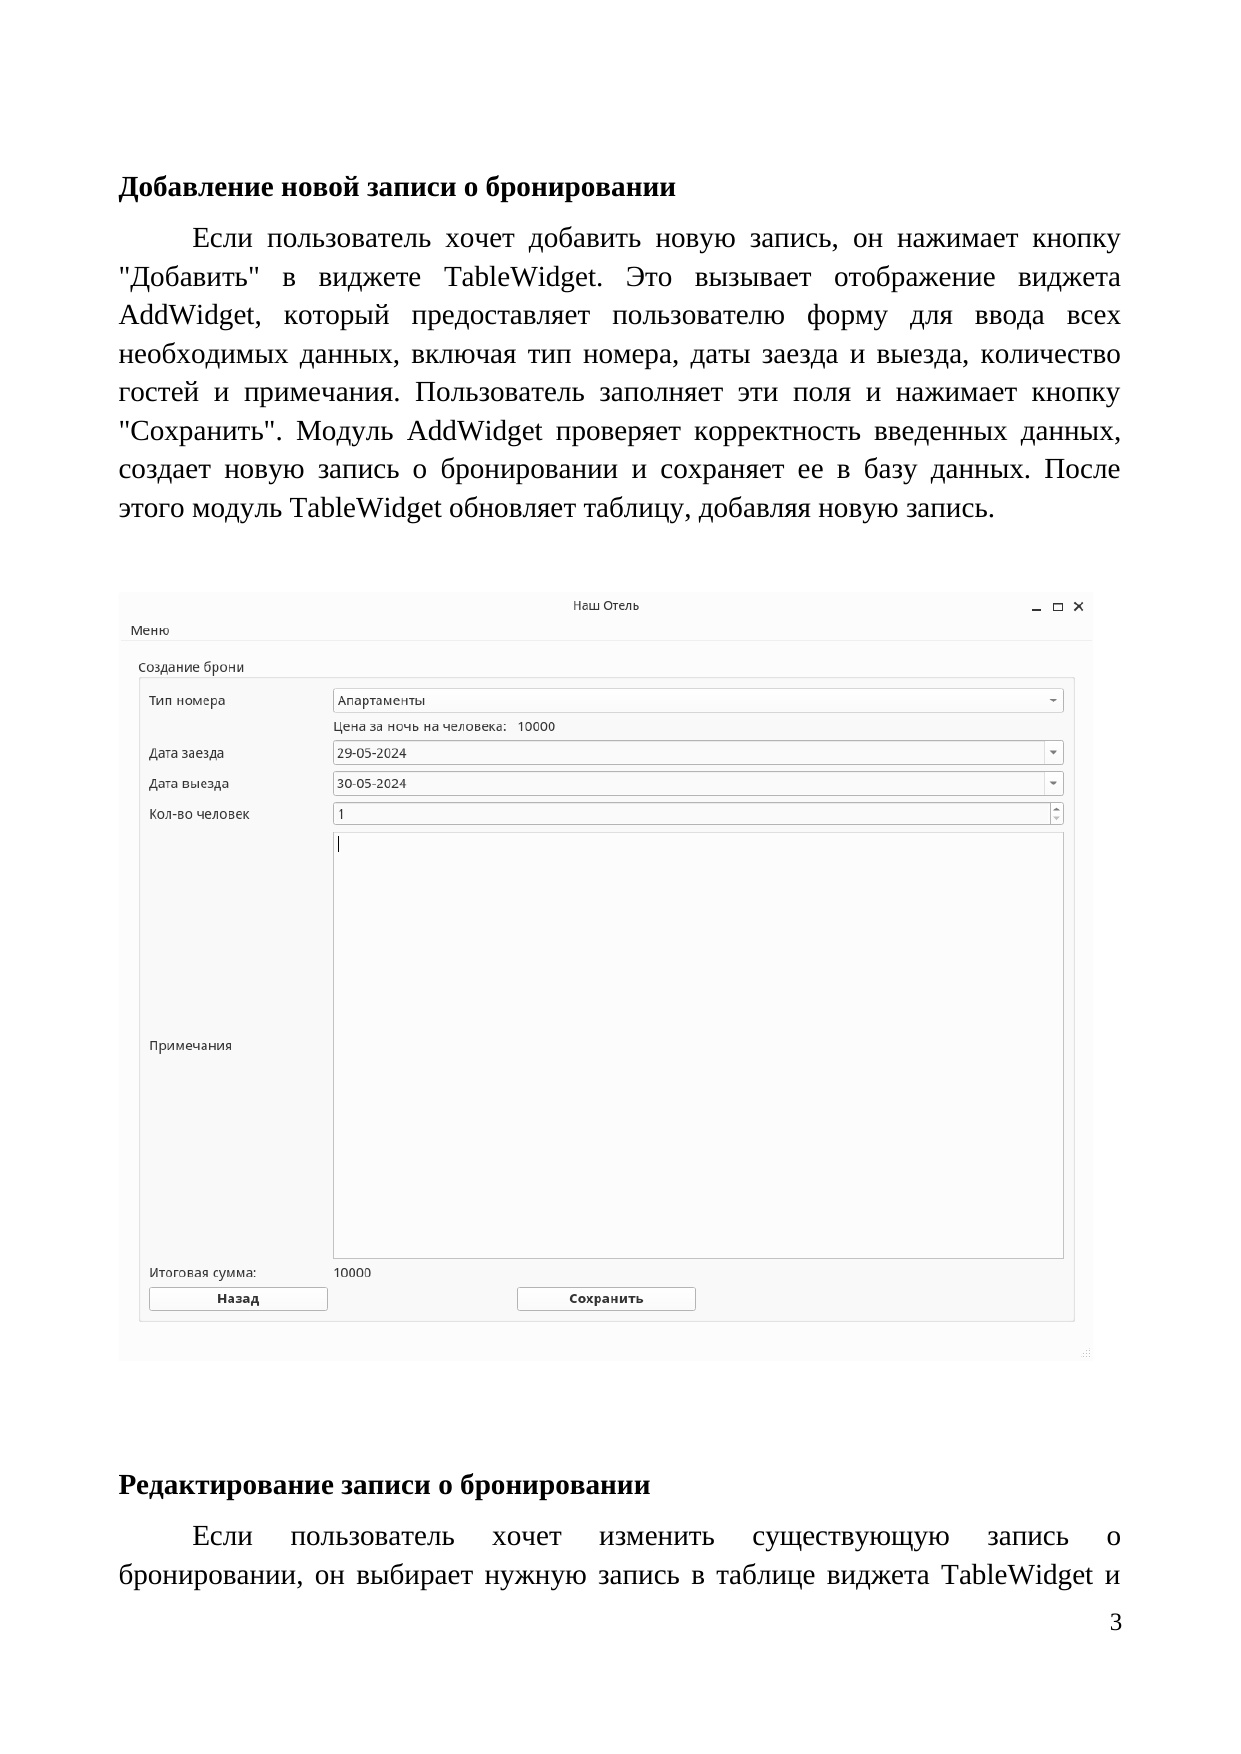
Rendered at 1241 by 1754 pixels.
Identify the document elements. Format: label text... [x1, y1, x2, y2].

picture [118, 592, 1094, 1361]
text Добавление новой записи о бронировании [118, 169, 1122, 203]
text Если пользователь хочет добавить новую запись, он нажимает кнопку "Добавить" в виджете TableWidget. Это вызывает отображение виджета AddWidget, который предоставляет пользователю форму для ввода всех необходимых данных, включая тип номера, даты заезда и выезда, количество гостей и примечания. Пользователь заполняет эти поля и нажимает кнопку "Сохранить". Модуль AddWidget проверяет корректность введенных данных, создает новую запись о бронировании и сохраняет ее в базу данных. После этого модуль TableWidget обновляет таблицу, добавляя новую запись. [118, 220, 1122, 524]
text Редактирование записи о бронировании [118, 1467, 1122, 1501]
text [118, 1518, 1122, 1591]
